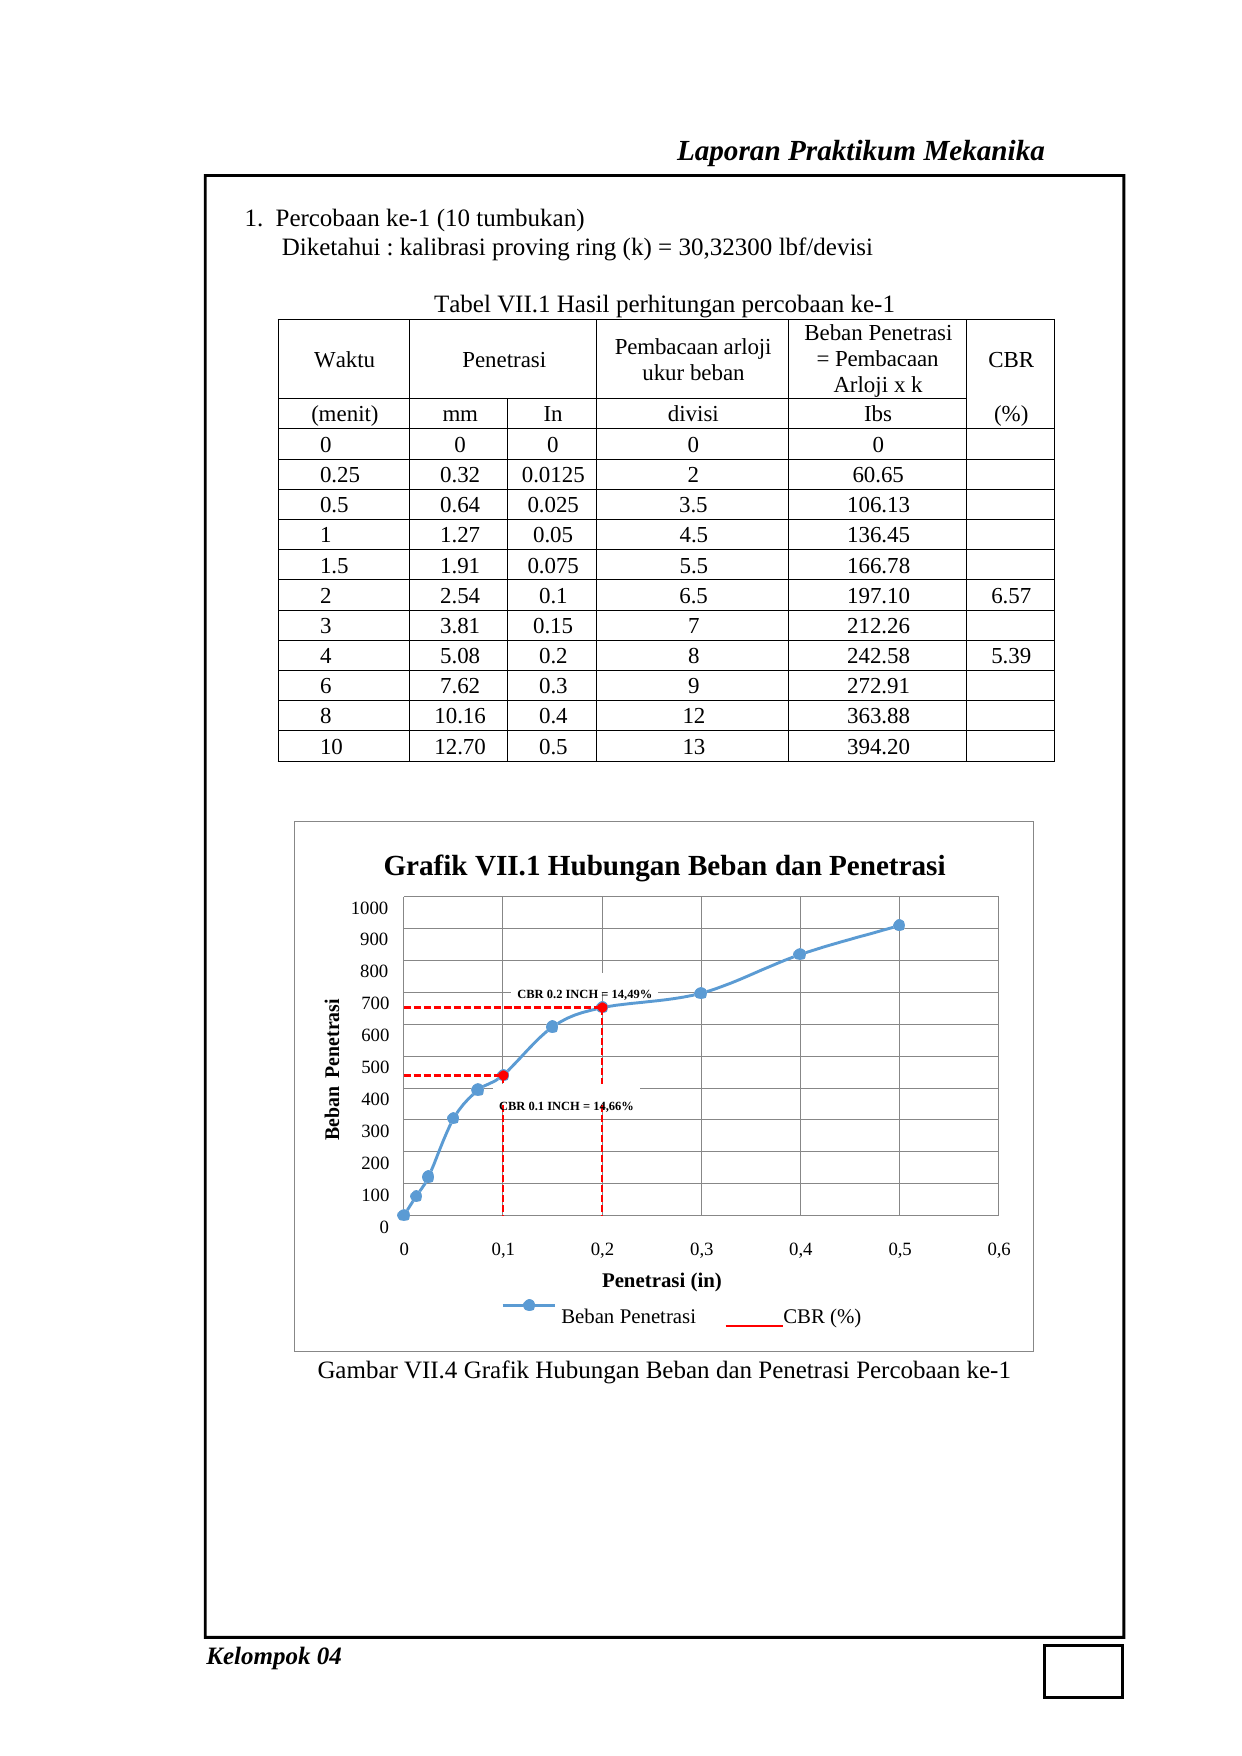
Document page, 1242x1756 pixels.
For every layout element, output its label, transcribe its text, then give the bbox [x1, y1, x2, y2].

text Gambar VII.4 Grafik Hubungan Beban dan Penetrasi Percobaan ke-1 [230, 1355, 1098, 1384]
table_cell 1.27 [410, 520, 507, 549]
picture [694, 987, 707, 999]
table_header Beban Penetrasi = Pembacaan Arloji x k [789, 320, 966, 398]
table_cell 8 [597, 641, 788, 670]
table_header Waktu [279, 320, 409, 398]
table_cell 9 [597, 671, 788, 700]
table_header CBR [967, 320, 1054, 398]
table_cell [967, 429, 1054, 458]
table_cell 8 [279, 701, 409, 730]
table_cell 0.1 [508, 580, 596, 609]
table_cell [967, 611, 1054, 640]
table_cell 4 [279, 641, 409, 670]
table_cell 60.65 [789, 460, 966, 489]
table_cell 242.58 [789, 641, 966, 670]
table_cell [967, 490, 1054, 519]
table_cell 1 [279, 520, 409, 549]
table_cell 0.4 [508, 701, 596, 730]
picture [793, 948, 806, 960]
table_cell 6.57 [967, 580, 1054, 609]
table_cell 0.25 [279, 460, 409, 489]
table_cell 0.05 [508, 520, 596, 549]
picture [596, 1001, 608, 1013]
table_cell 7 [597, 611, 788, 640]
table_cell 7.62 [410, 671, 507, 700]
picture [893, 919, 905, 931]
table_cell 0 [279, 429, 409, 458]
table_cell 106.13 [789, 490, 966, 519]
table_cell 5.5 [597, 550, 788, 579]
table_cell In [508, 399, 596, 428]
table_cell 0.64 [410, 490, 507, 519]
table_cell [967, 460, 1054, 489]
picture [447, 1112, 459, 1124]
table_cell 0 [789, 429, 966, 458]
table_cell 6.5 [597, 580, 788, 609]
picture [546, 1020, 558, 1033]
table_cell 0.2 [508, 641, 596, 670]
table_cell 0 [597, 429, 788, 458]
table_cell [967, 731, 1054, 761]
table_cell 166.78 [789, 550, 966, 579]
table_cell 13 [597, 731, 788, 761]
table_cell 5.39 [967, 641, 1054, 670]
table_cell 197.10 [789, 580, 966, 609]
table_header Pembacaan arloji ukur beban [597, 320, 788, 398]
table_cell 1.5 [279, 550, 409, 579]
table_cell 3.81 [410, 611, 507, 640]
table_cell 0.32 [410, 460, 507, 489]
table_cell (%) [967, 398, 1054, 428]
table_cell 0.3 [508, 671, 596, 700]
table_cell 212.26 [789, 611, 966, 640]
table_cell 272.91 [789, 671, 966, 700]
table_header Penetrasi [410, 320, 596, 398]
table_cell [967, 701, 1054, 730]
table_cell 2 [597, 460, 788, 489]
table_cell 12.70 [410, 731, 507, 761]
table_cell 2.54 [410, 580, 507, 609]
table_cell 136.45 [789, 520, 966, 549]
picture [497, 1069, 509, 1081]
picture [523, 1299, 535, 1311]
table_cell 0.15 [508, 611, 596, 640]
table_cell 10.16 [410, 701, 507, 730]
table_cell 0.025 [508, 490, 596, 519]
table_cell [967, 671, 1054, 700]
table_cell 3 [279, 611, 409, 640]
picture [397, 1209, 410, 1221]
picture [422, 1170, 434, 1183]
table_cell 12 [597, 701, 788, 730]
table_cell 394.20 [789, 731, 966, 761]
table_cell 2 [279, 580, 409, 609]
table_cell 363.88 [789, 701, 966, 730]
table_cell 6 [279, 671, 409, 700]
picture [471, 1083, 484, 1096]
table_cell 0.075 [508, 550, 596, 579]
table_cell [967, 520, 1054, 549]
table_cell (menit) [279, 399, 409, 428]
table_cell 0 [410, 429, 507, 458]
table_cell divisi [597, 399, 788, 428]
table_cell 0.5 [508, 731, 596, 761]
table_cell 4.5 [597, 520, 788, 549]
table_cell 0.5 [279, 490, 409, 519]
table_cell 10 [279, 731, 409, 761]
table_cell 0 [508, 429, 596, 458]
table_cell mm [410, 399, 507, 428]
table_cell 3.5 [597, 490, 788, 519]
picture [410, 1190, 422, 1202]
table_cell Ibs [789, 399, 966, 428]
table_cell 1.91 [410, 550, 507, 579]
table_cell 5.08 [410, 641, 507, 670]
table_cell 0.0125 [508, 460, 596, 489]
table_cell [967, 550, 1054, 579]
